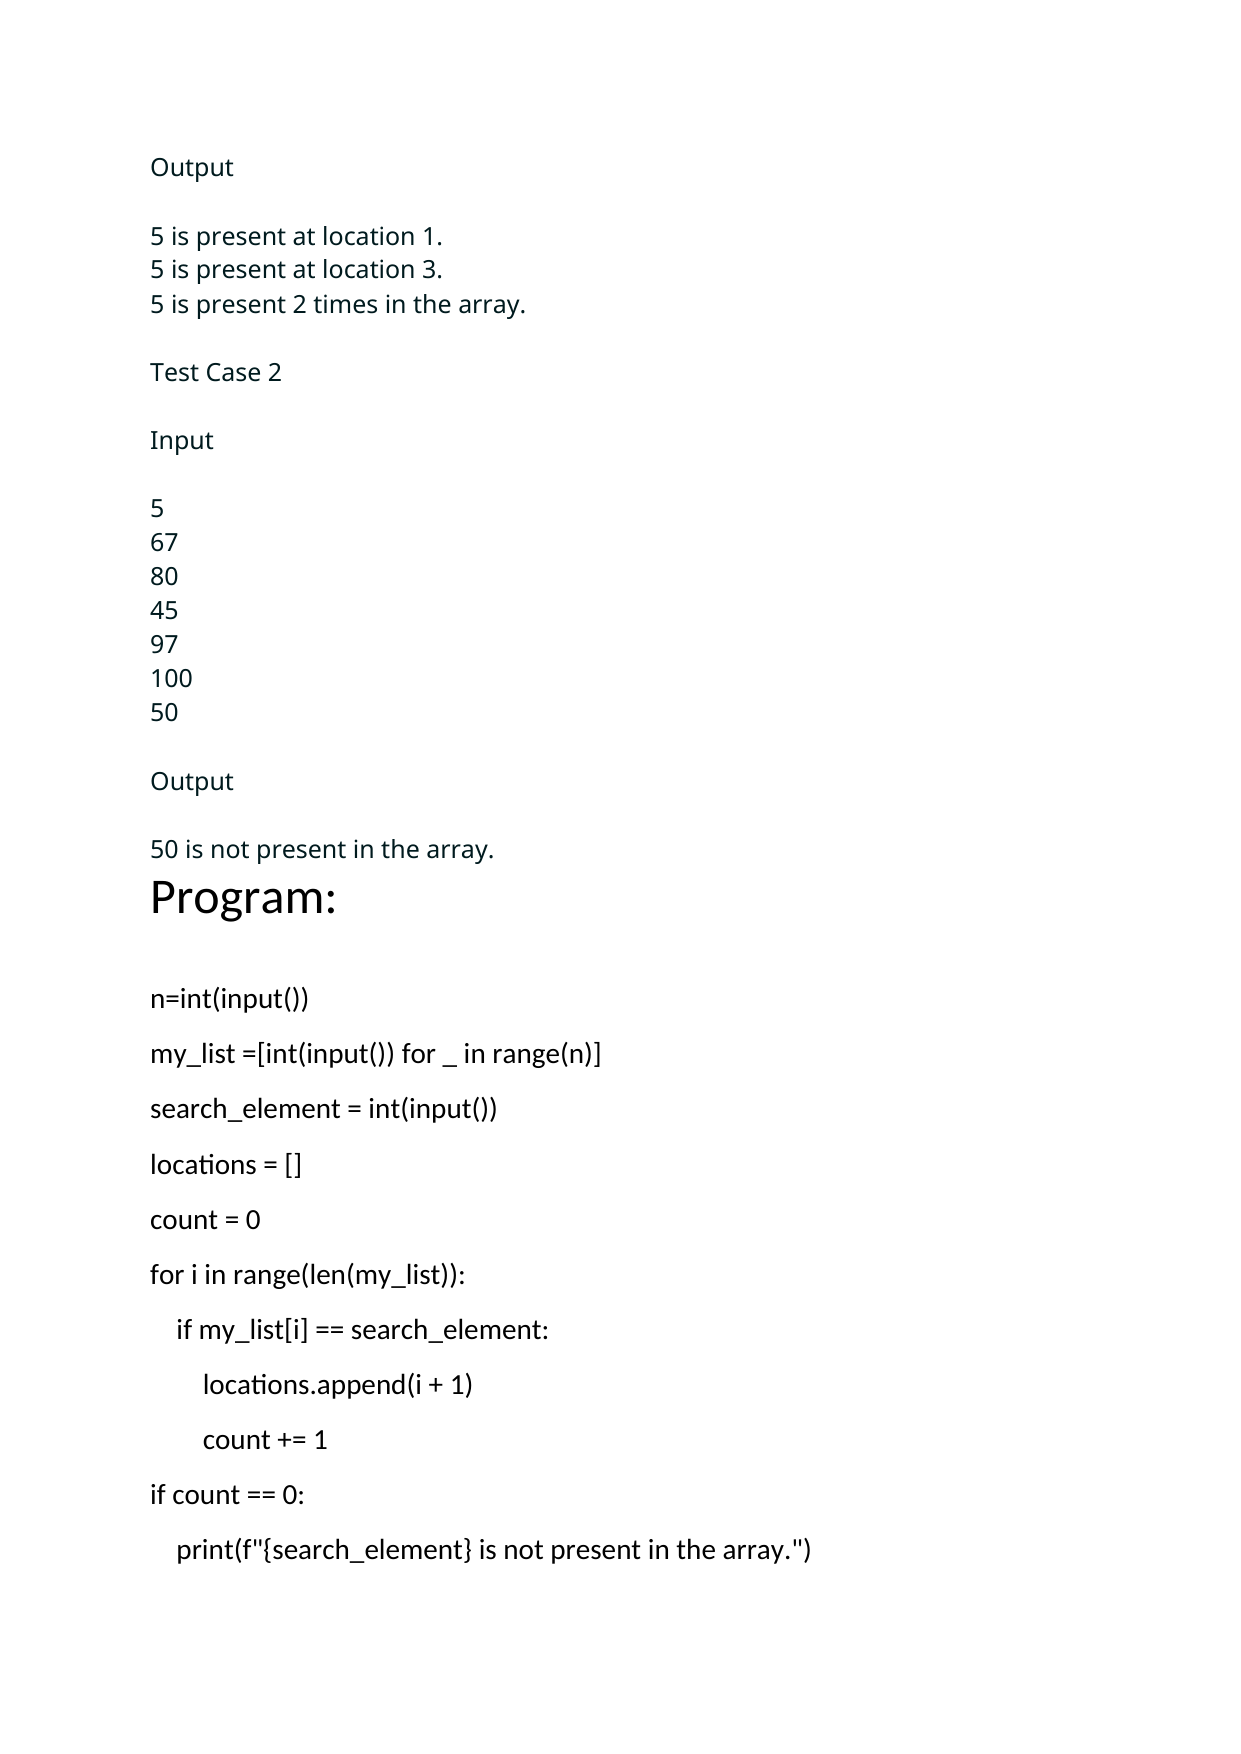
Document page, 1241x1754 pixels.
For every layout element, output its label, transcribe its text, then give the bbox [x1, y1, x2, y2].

text for i in range(len(my_list)): [150, 1256, 1090, 1292]
text 45 [150, 593, 1090, 627]
text n=int(input()) [150, 980, 1090, 1016]
text 5 [150, 491, 1090, 525]
text Program: [150, 865, 1090, 926]
text if my_list[i] == search_element: [150, 1311, 1090, 1347]
text 50 is not present in the array. [150, 831, 1090, 865]
text print(f"{search_element} is not present in the array.") [150, 1531, 1090, 1567]
text locations = [] [150, 1146, 1090, 1181]
text 97 [150, 627, 1090, 661]
text count += 1 [150, 1421, 1090, 1457]
text 80 [150, 559, 1090, 593]
text 5 is present at location 1. [150, 218, 1090, 252]
text if count == 0: [150, 1476, 1090, 1512]
text Input [150, 422, 1090, 457]
text 5 is present 2 times in the array. [150, 286, 1090, 320]
text 50 [150, 695, 1090, 729]
text Output [150, 763, 1090, 797]
text Output [150, 150, 1090, 184]
text 67 [150, 525, 1090, 559]
text 100 [150, 661, 1090, 695]
text count = 0 [150, 1201, 1090, 1236]
text 5 is present at location 3. [150, 252, 1090, 286]
text locations.append(i + 1) [150, 1366, 1090, 1402]
text search_element = int(input()) [150, 1091, 1090, 1126]
text my_list =[int(input()) for _ in range(n)] [150, 1036, 1090, 1071]
text Test Case 2 [150, 354, 1090, 388]
